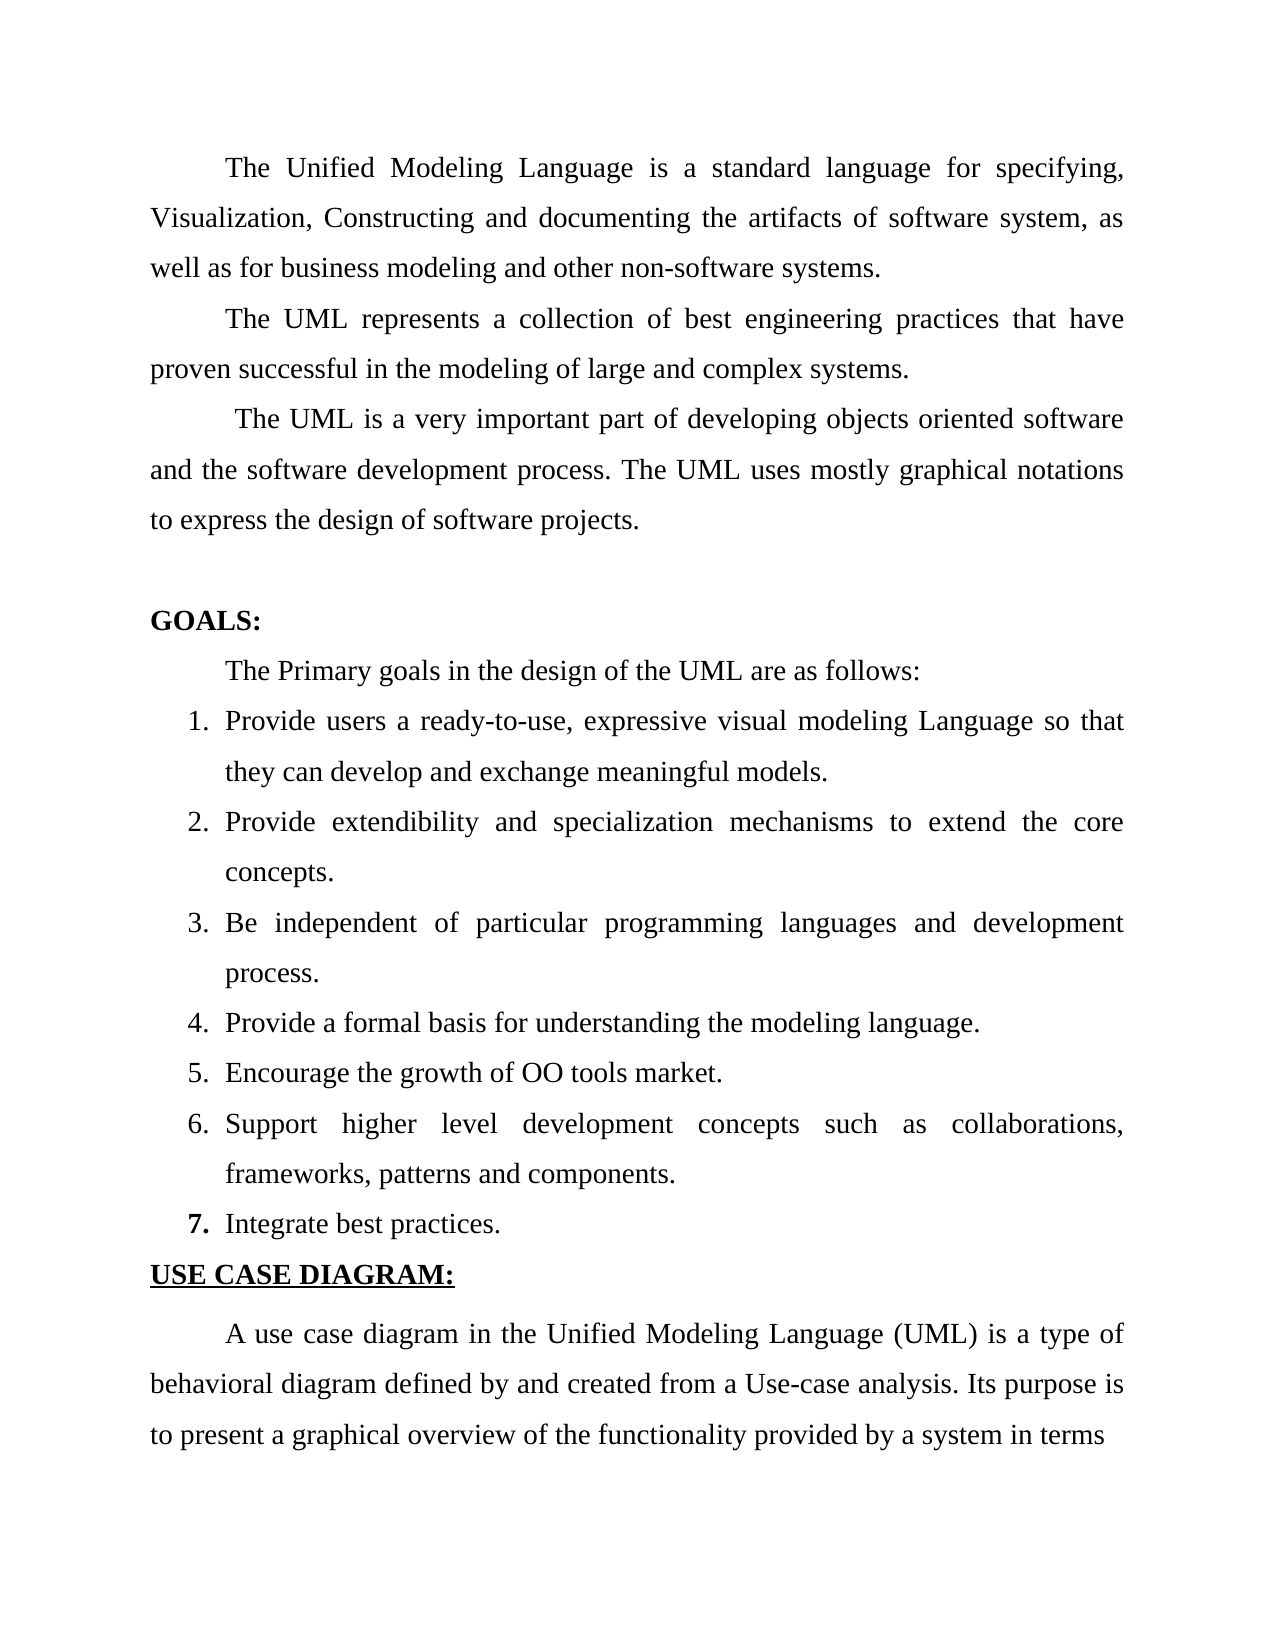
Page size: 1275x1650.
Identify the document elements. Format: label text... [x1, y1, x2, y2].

list Be independent of particular programming languages and development process. [187, 905, 1125, 988]
list Provide extendibility and specialization mechanisms to extend the core concepts. [187, 804, 1125, 888]
list The Unified Modeling Language is a standard language for specifying, Visualization, Constructing and documenting the artifacts of software system, as well as for business modeling and other non-software systems. [150, 150, 1125, 284]
list Support higher level development concepts such as collaborations, frameworks, patterns and components. [187, 1106, 1125, 1190]
list Encourage the growth of OO tools market. [187, 1056, 1125, 1089]
text A use case diagram in the Unified Modeling Language (UML) is a type of behavioral diagram defined by and created from a Use-case analysis. Its purpose is to present a graphical overview of the functionality provided by a system in terms [150, 1316, 1125, 1450]
list GOALS: [150, 603, 1125, 636]
list Provide a formal basis for understanding the modeling language. [187, 1005, 1125, 1039]
list The UML represents a collection of best engineering practices that have proven successful in the modeling of large and complex systems. [150, 301, 1125, 385]
list The Primary goals in the design of the UML are as follows: [150, 653, 1125, 687]
list Provide users a ready-to-use, expressive visual modeling Language so that they can develop and exchange meaningful models. [187, 703, 1125, 787]
list Integrate best practices. [187, 1207, 1125, 1240]
list The UML is a very important part of developing objects oriented software and the software development process. The UML uses mostly graphical notations to express the design of software projects. [150, 402, 1125, 536]
text USE CASE DIAGRAM: [150, 1257, 1125, 1290]
